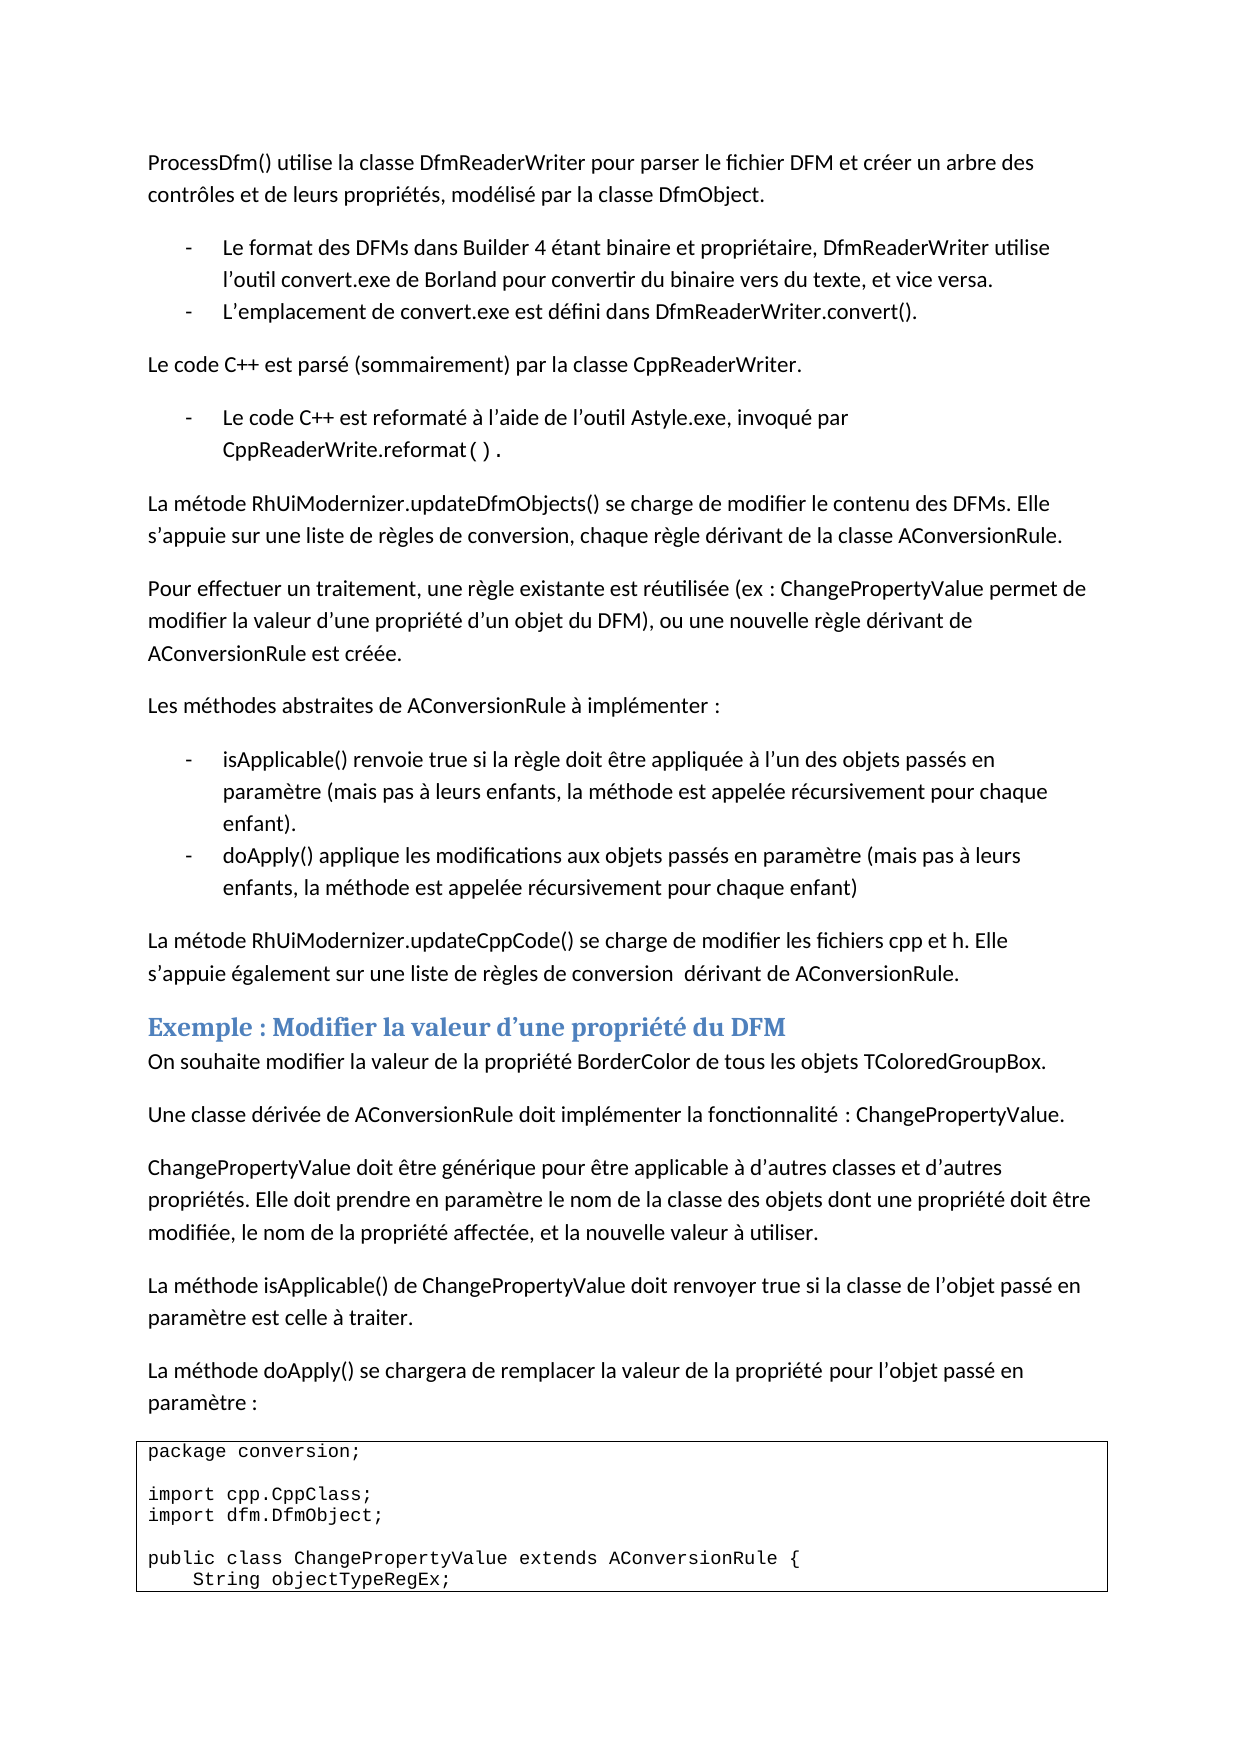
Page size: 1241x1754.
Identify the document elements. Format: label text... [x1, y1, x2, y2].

list doApply() applique les modifications aux objets passés en paramètre (mais pas à leurs enfants, la méthode est appelée récursivement pour chaque enfant) [185, 841, 1093, 901]
text On souhaite modifier la valeur de la propriété BorderColor de tous les objets TColoredGroupBox. [148, 1047, 1093, 1075]
text La métode RhUiModernizer.updateCppCode() se charge de modifier les fichiers cpp et h. Elle s’appuie également sur une liste de règles de conversion dérivant de AConversionRule. [148, 926, 1093, 987]
subtitle Exemple : Modifier la valeur d’une propriété du DFM [148, 1012, 1093, 1043]
list Le code C++ est reformaté à l’aide de l’outil Astyle.exe, invoqué par CppReaderWrite.reformat(). [185, 403, 1093, 464]
text ChangePropertyValue doit être générique pour être applicable à d’autres classes et d’autres propriétés. Elle doit prendre en paramètre le nom de la classe des objets dont une propriété doit être modifiée, le nom de la propriété affectée, et la nouvelle valeur à utiliser. [148, 1153, 1093, 1246]
list L’emplacement de convert.exe est défini dans DfmReaderWriter.convert(). [185, 297, 1093, 325]
text Le code C++ est parsé (sommairement) par la classe CppReaderWriter. [148, 350, 1093, 378]
text Les méthodes abstraites de AConversionRule à implémenter : [148, 692, 1093, 720]
list isApplicable() renvoie true si la règle doit être appliquée à l’un des objets passés en paramètre (mais pas à leurs enfants, la méthode est appelée récursivement pour chaque enfant). [185, 745, 1093, 837]
text Pour effectuer un traitement, une règle existante est réutilisée (ex : ChangePropertyValue permet de modifier la valeur d’une propriété d’un objet du DFM), ou une nouvelle règle dérivant de AConversionRule est créée. [148, 574, 1093, 667]
text ProcessDfm() utilise la classe DfmReaderWriter pour parser le fichier DFM et créer un arbre des contrôles et de leurs propriétés, modélisé par la classe DfmObject. [148, 148, 1093, 208]
text La méthode doApply() se chargera de remplacer la valeur de la propriété pour l’objet passé en paramètre : [148, 1356, 1093, 1416]
text La méthode isApplicable() de ChangePropertyValue doit renvoyer true si la classe de l’objet passé en paramètre est celle à traiter. [148, 1271, 1093, 1331]
text Une classe dérivée de AConversionRule doit implémenter la fonctionnalité : ChangePropertyValue. [148, 1100, 1093, 1128]
